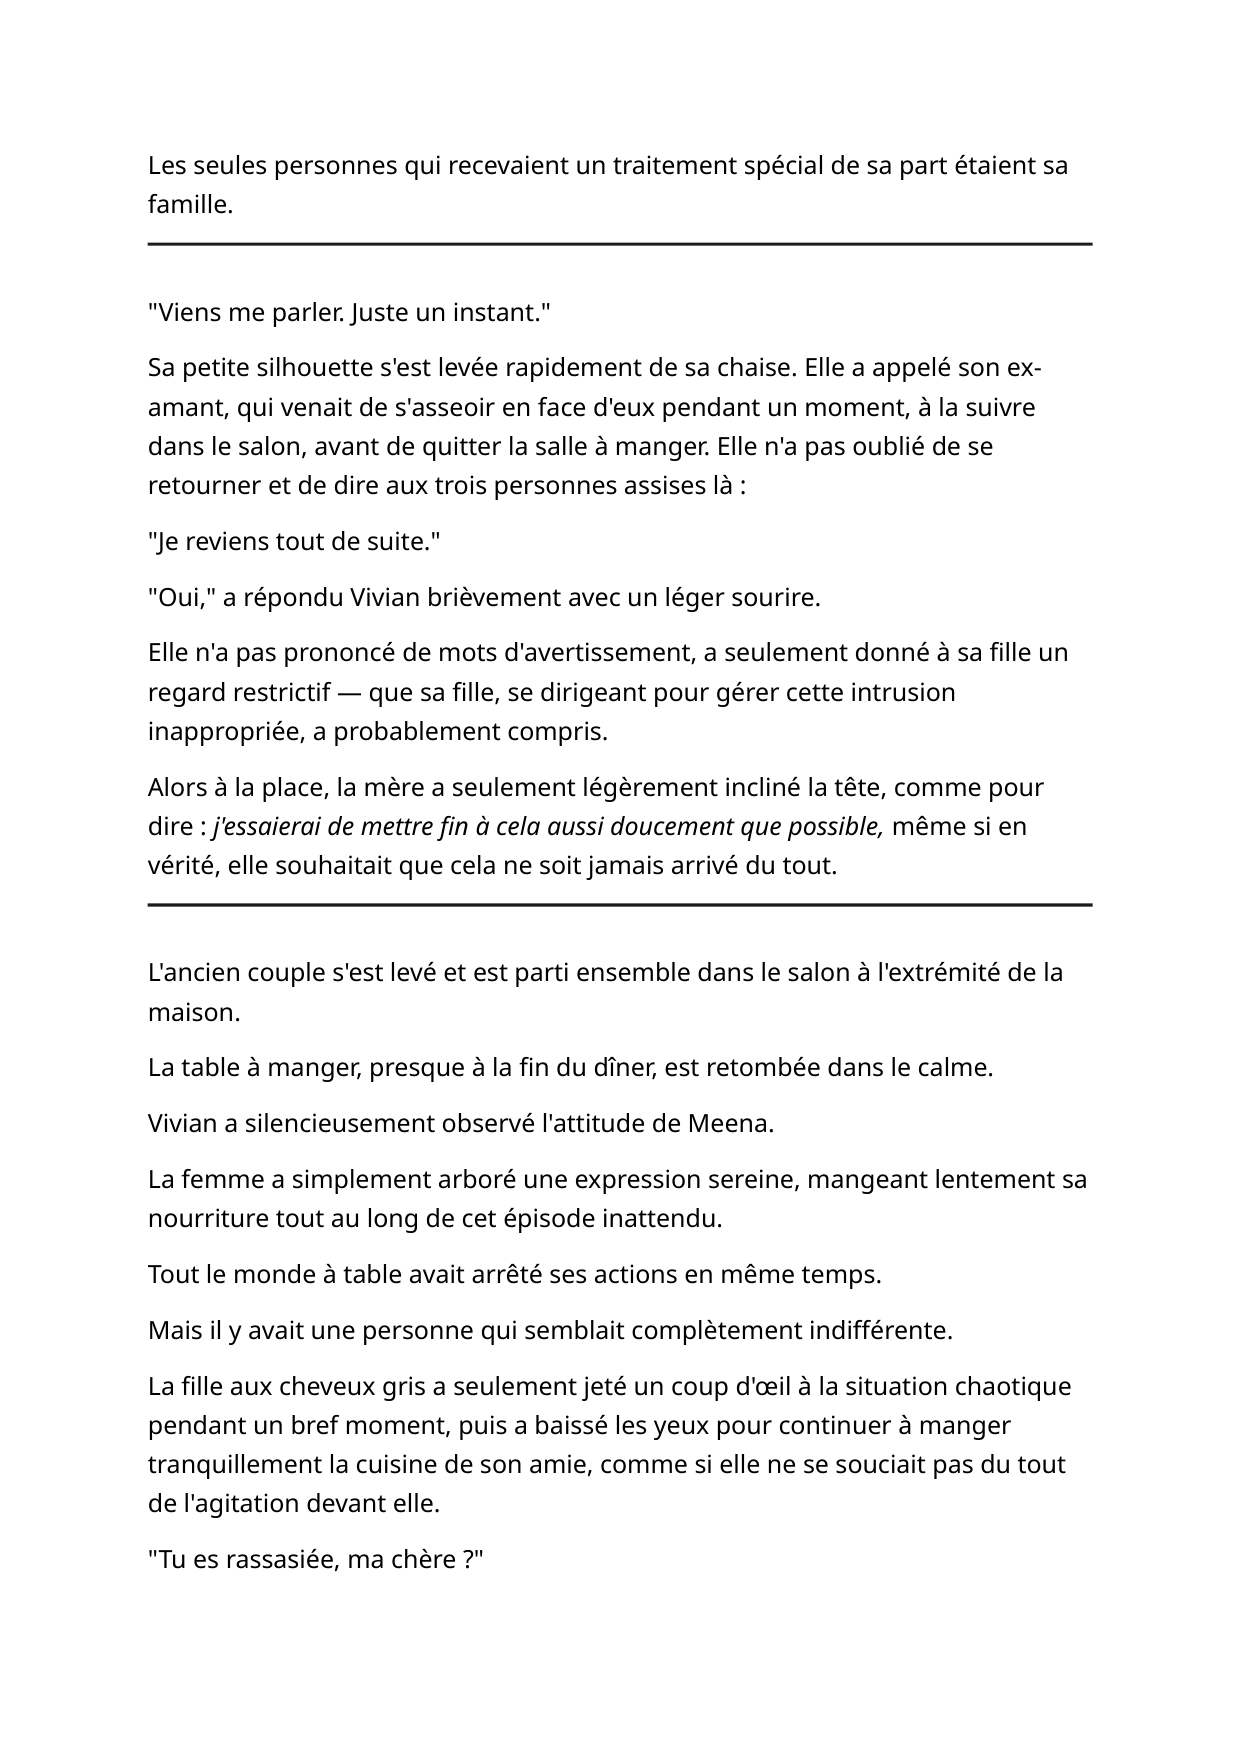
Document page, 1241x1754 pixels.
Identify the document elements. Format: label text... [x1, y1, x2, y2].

text L'ancien couple s'est levé et est parti ensemble dans le salon à l'extrémité de la maison. [148, 955, 1093, 1028]
text "Viens me parler. Juste un instant." [148, 294, 1093, 328]
text La table à manger, presque à la fin du dîner, est retombée dans le calme. [148, 1050, 1093, 1084]
text Vivian a silencieusement observé l'attitude de Meena. [148, 1106, 1093, 1140]
text La femme a simplement arboré une expression sereine, mangeant lentement sa nourriture tout au long de cet épisode inattendu. [148, 1162, 1093, 1235]
text "Tu es rassasiée, ma chère ?" [148, 1542, 1093, 1576]
text Sa petite silhouette s'est levée rapidement de sa chaise. Elle a appelé son ex-amant, qui venait de s'asseoir en face d'eux pendant un moment, à la suivre dans le salon, avant de quitter la salle à manger. Elle n'a pas oublié de se retourner et de dire aux trois personnes assises là : [148, 350, 1093, 502]
text Alors à la place, la mère a seulement légèrement incliné la tête, comme pour dire : j'essaierai de mettre fin à cela aussi doucement que possible, même si en vérité, elle souhaitait que cela ne soit jamais arrivé du tout. [148, 769, 1093, 882]
text "Oui," a répondu Vivian brièvement avec un léger sourire. [148, 579, 1093, 613]
text La fille aux cheveux gris a seulement jeté un coup d'œil à la situation chaotique pendant un bref moment, puis a baissé les yeux pour continuer à manger tranquillement la cuisine de son amie, comme si elle ne se souciait pas du tout de l'agitation devant elle. [148, 1368, 1093, 1520]
text Tout le monde à table avait arrêté ses actions en même temps. [148, 1257, 1093, 1291]
text "Je reviens tout de suite." [148, 523, 1093, 557]
text Les seules personnes qui recevaient un traitement spécial de sa part étaient sa famille. [148, 148, 1093, 221]
text Mais il y avait une personne qui semblait complètement indifférente. [148, 1313, 1093, 1347]
text Elle n'a pas prononcé de mots d'avertissement, a seulement donné à sa fille un regard restrictif — que sa fille, se dirigeant pour gérer cette intrusion inappropriée, a probablement compris. [148, 635, 1093, 747]
